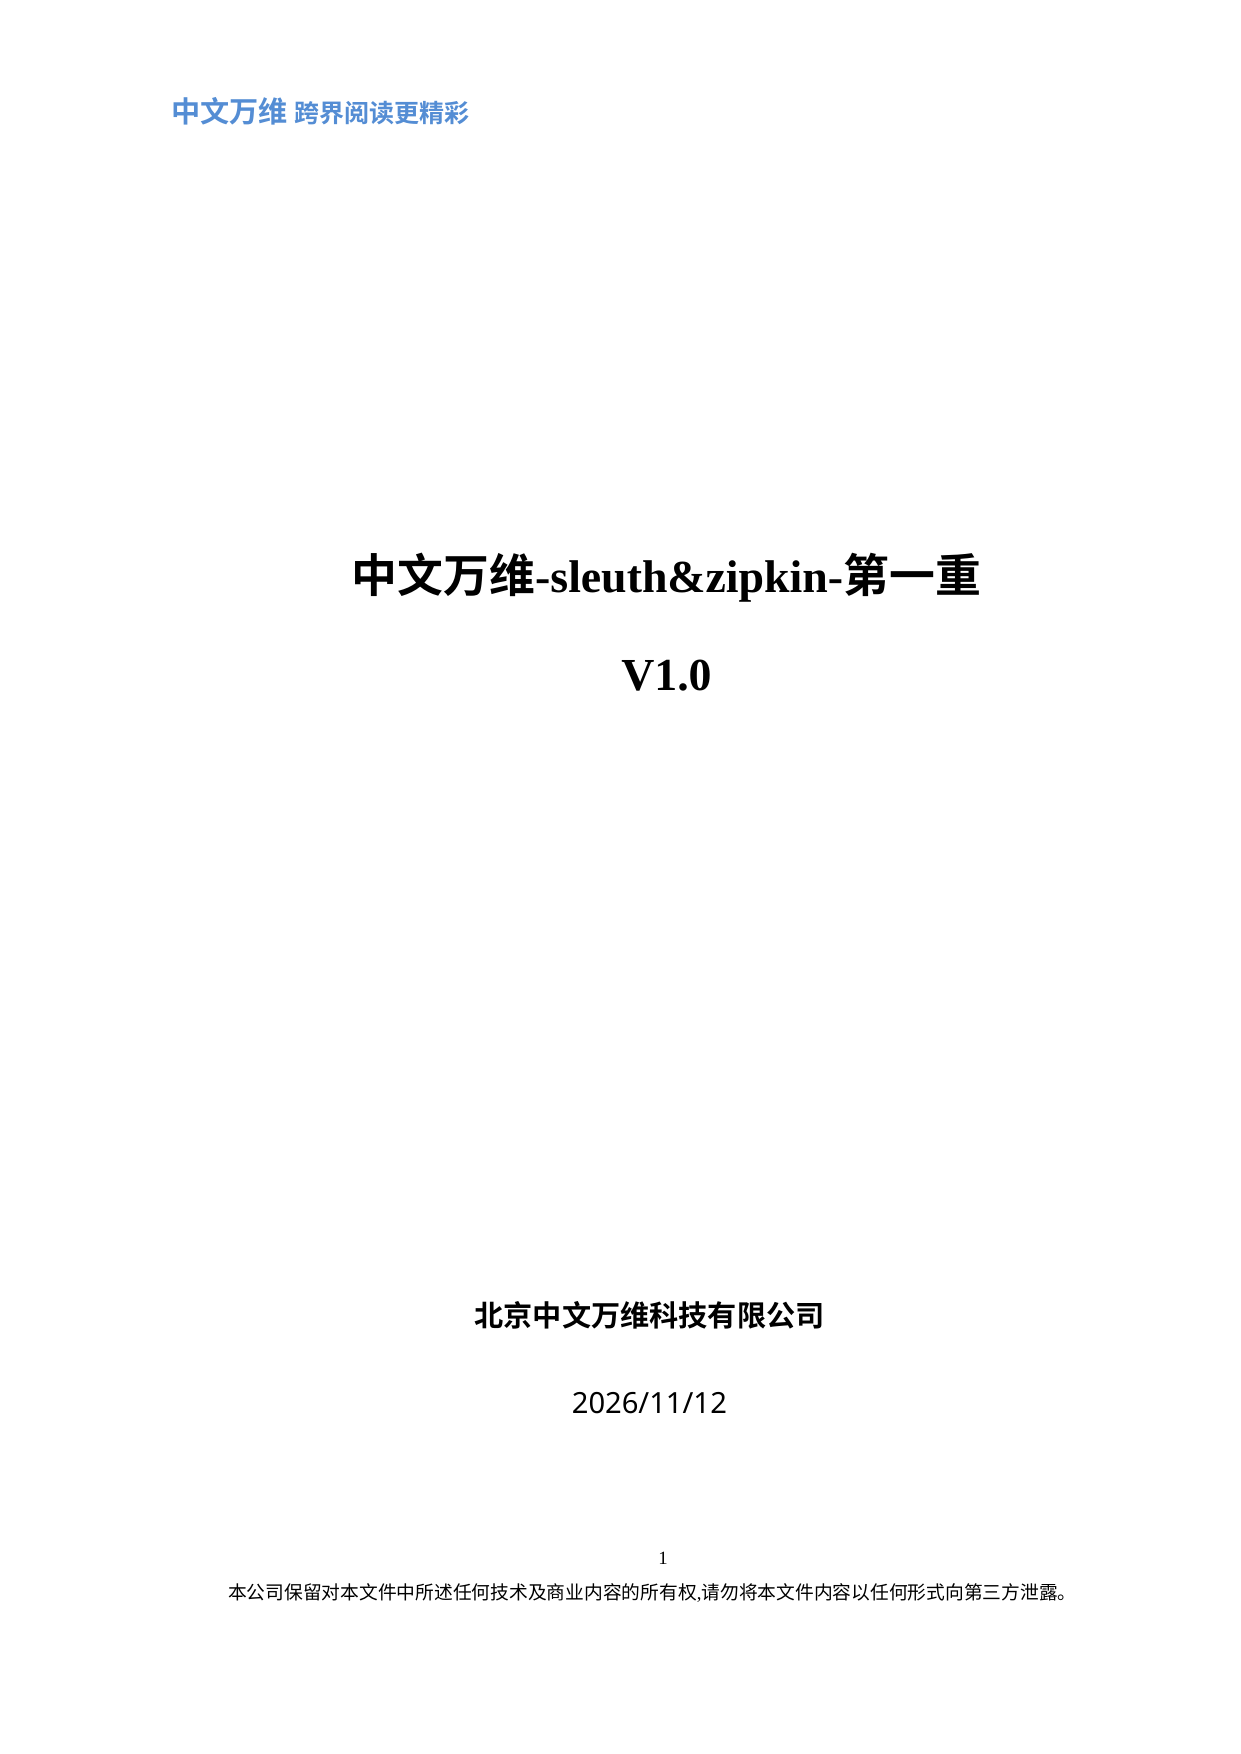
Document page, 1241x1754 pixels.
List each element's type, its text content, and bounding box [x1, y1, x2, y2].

text 2018/7/26 [112, 1369, 1128, 1437]
text V1.0 [112, 640, 1128, 708]
text 中文万维-sleuth&zipkin-第一重 [112, 539, 1128, 607]
text 北京中文万维科技有限公司 [112, 1279, 1128, 1347]
